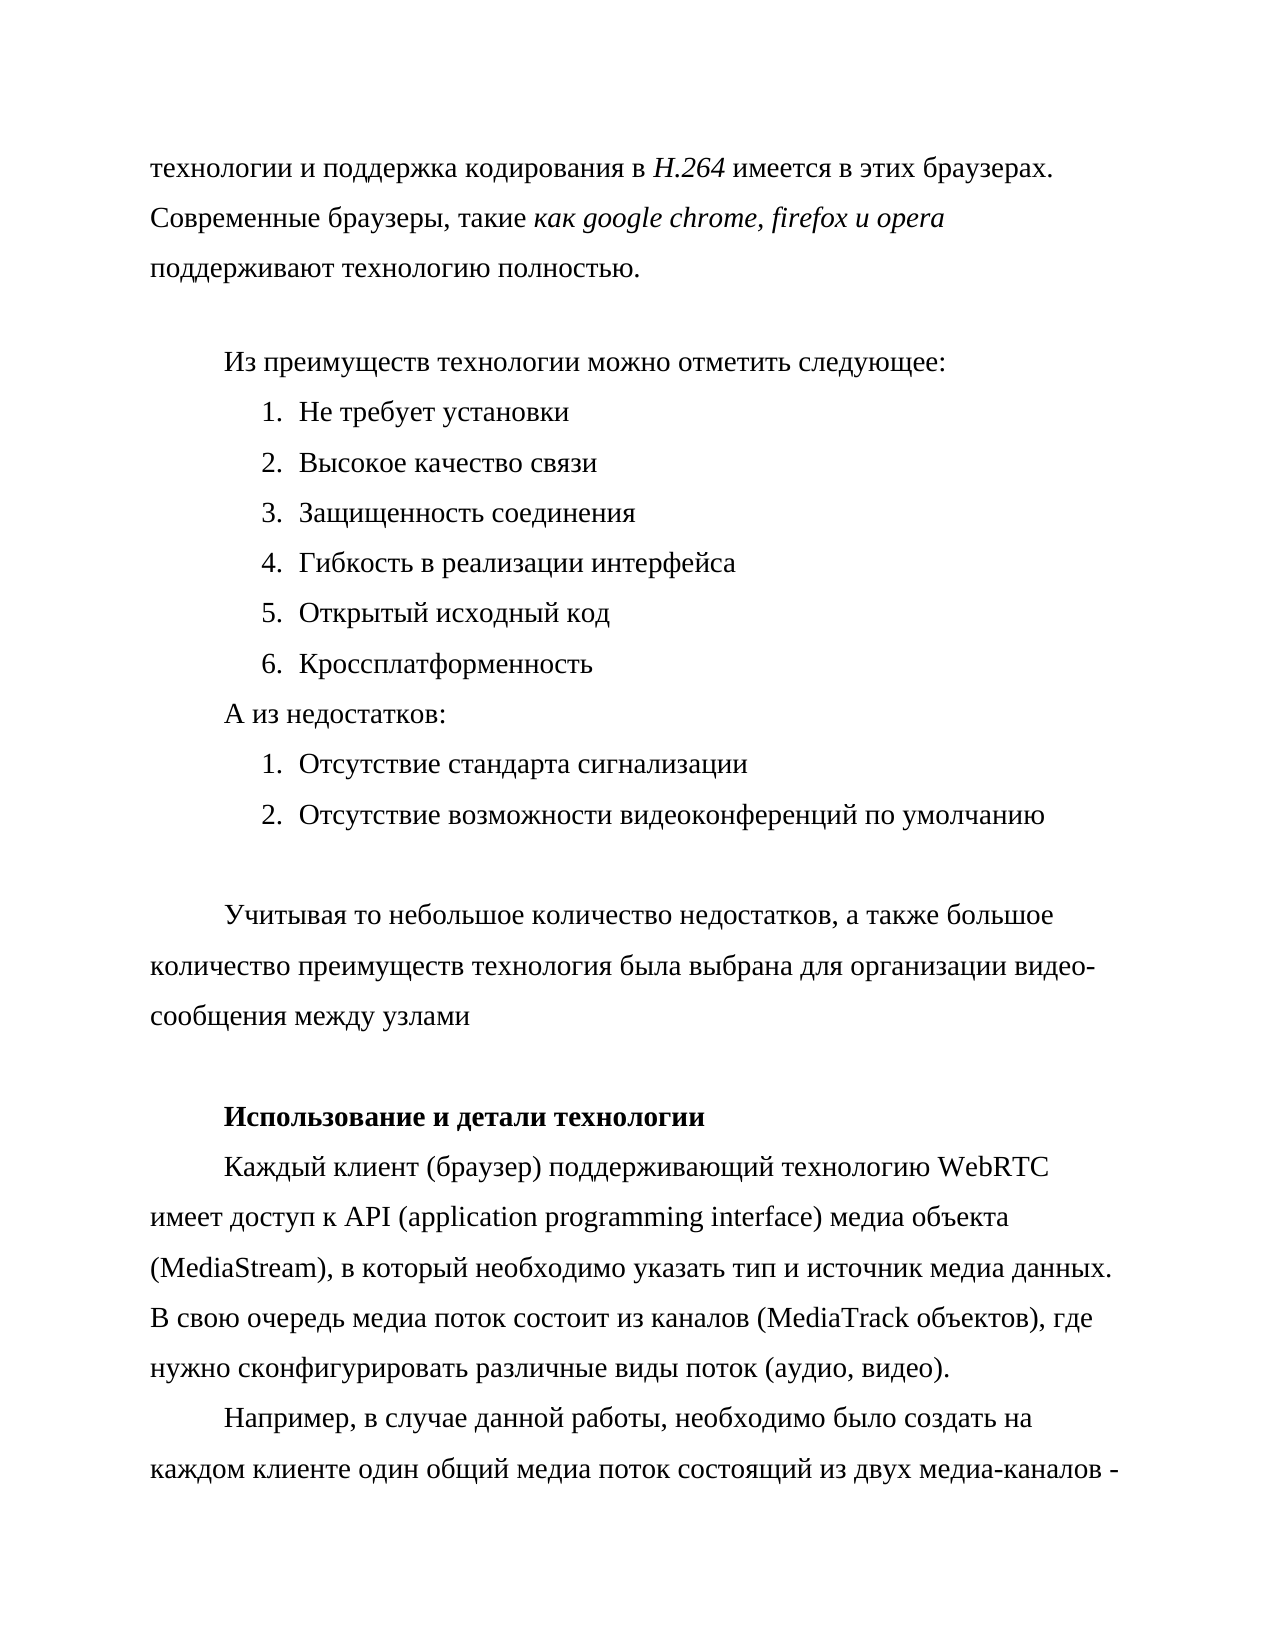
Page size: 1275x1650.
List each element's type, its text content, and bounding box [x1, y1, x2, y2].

list Отсутствие стандарта сигнализации [261, 747, 1125, 780]
text Учитывая то небольшое количество недостатков, а также большое количество преимуществ технология была выбрана для организации видео-сообщения между узлами [150, 897, 1125, 1032]
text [150, 150, 1125, 284]
text Из преимуществ технологии можно отметить следующее: [150, 344, 1125, 378]
list Кроссплатформенность [261, 646, 1125, 679]
list Гибкость в реализации интерфейса [261, 545, 1125, 579]
text Каждый клиент (браузер) поддерживающий технологию WebRTC имеет доступ к API (application programming interface) медиа объекта (MediaStream), в который необходимо указать тип и источник медиа данных. В свою очередь медиа поток состоит из каналов (MediaTrack объектов), где нужно cконфигурировать различные виды поток (аудио, видео). [150, 1149, 1125, 1384]
list Защищенность соединения [261, 495, 1125, 528]
list Открытый исходный код [261, 596, 1125, 629]
text Использование и детали технологии [150, 1099, 1125, 1132]
list Высокое качество связи [261, 445, 1125, 478]
list Отсутствие возможности видеоконференций по умолчанию [261, 797, 1125, 830]
text А из недостатков: [150, 696, 1125, 730]
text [150, 1401, 1125, 1484]
list Не требует установки [261, 394, 1125, 428]
